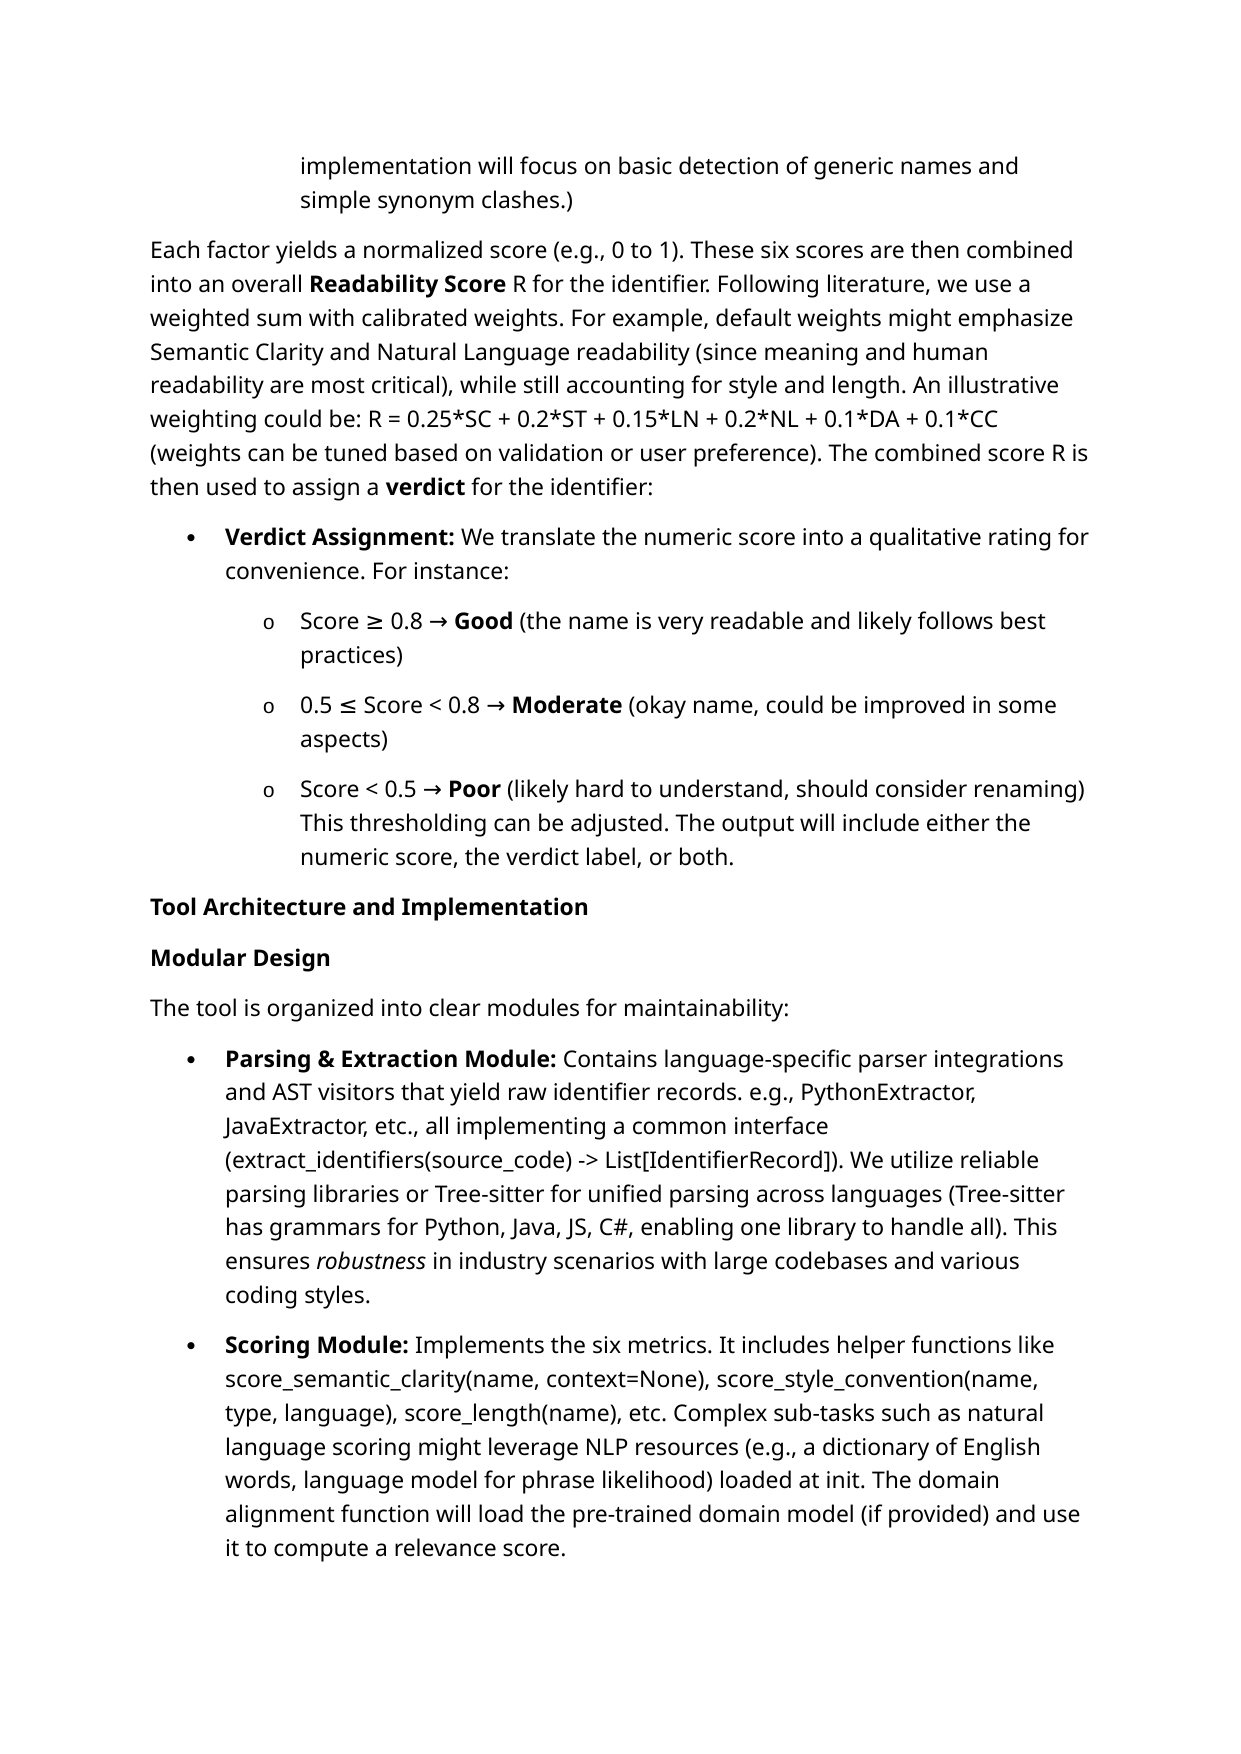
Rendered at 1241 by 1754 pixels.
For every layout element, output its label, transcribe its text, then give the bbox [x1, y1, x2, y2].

list Parsing & Extraction Module: Contains language-specific parser integrations and AST visitors that yield raw identifier records. e.g., PythonExtractor, JavaExtractor, etc., all implementing a common interface (extract_identifiers(source_code) -> List[IdentifierRecord]). We utilize reliable parsing libraries or Tree-sitter for unified parsing across languages (Tree-sitter has grammars for Python, Java, JS, C#, enabling one library to handle all). This ensures robustness in industry scenarios with large codebases and various coding styles. [187, 1042, 1090, 1310]
list Verdict Assignment: We translate the numeric score into a qualitative rating for convenience. For instance: [187, 521, 1090, 586]
text Tool Architecture and Implementation [150, 891, 1090, 922]
list Scoring Module: Implements the six metrics. It includes helper functions like score_semantic_clarity(name, context=None), score_style_convention(name, type, language), score_length(name), etc. Complex sub-tasks such as natural language scoring might leverage NLP resources (e.g., a dictionary of English words, language model for phrase likelihood) loaded at init. The domain alignment function will load the pre-trained domain model (if provided) and use it to compute a relevance score. [187, 1329, 1090, 1563]
text The tool is organized into clear modules for maintainability: [150, 992, 1090, 1023]
list Score < 0.5 → Poor (likely hard to understand, should consider renaming) This thresholding can be adjusted. The output will include either the numeric score, the verdict label, or both. [262, 773, 1090, 872]
list 0.5 ≤ Score < 0.8 → Moderate (okay name, could be improved in some aspects) [262, 689, 1090, 754]
text Modular Design [150, 942, 1090, 973]
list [262, 150, 1090, 215]
list Score ≥ 0.8 → Good (the name is very readable and likely follows best practices) [262, 605, 1090, 670]
text Each factor yields a normalized score (e.g., 0 to 1). These six scores are then combined into an overall Readability Score R for the identifier. Following literature, we use a weighted sum with calibrated weights. For example, default weights might emphasize Semantic Clarity and Natural Language readability (since meaning and human readability are most critical), while still accounting for style and length. An illustrative weighting could be: R = 0.25*SC + 0.2*ST + 0.15*LN + 0.2*NL + 0.1*DA + 0.1*CC (weights can be tuned based on validation or user preference). The combined score R is then used to assign a verdict for the identifier: [150, 234, 1090, 502]
